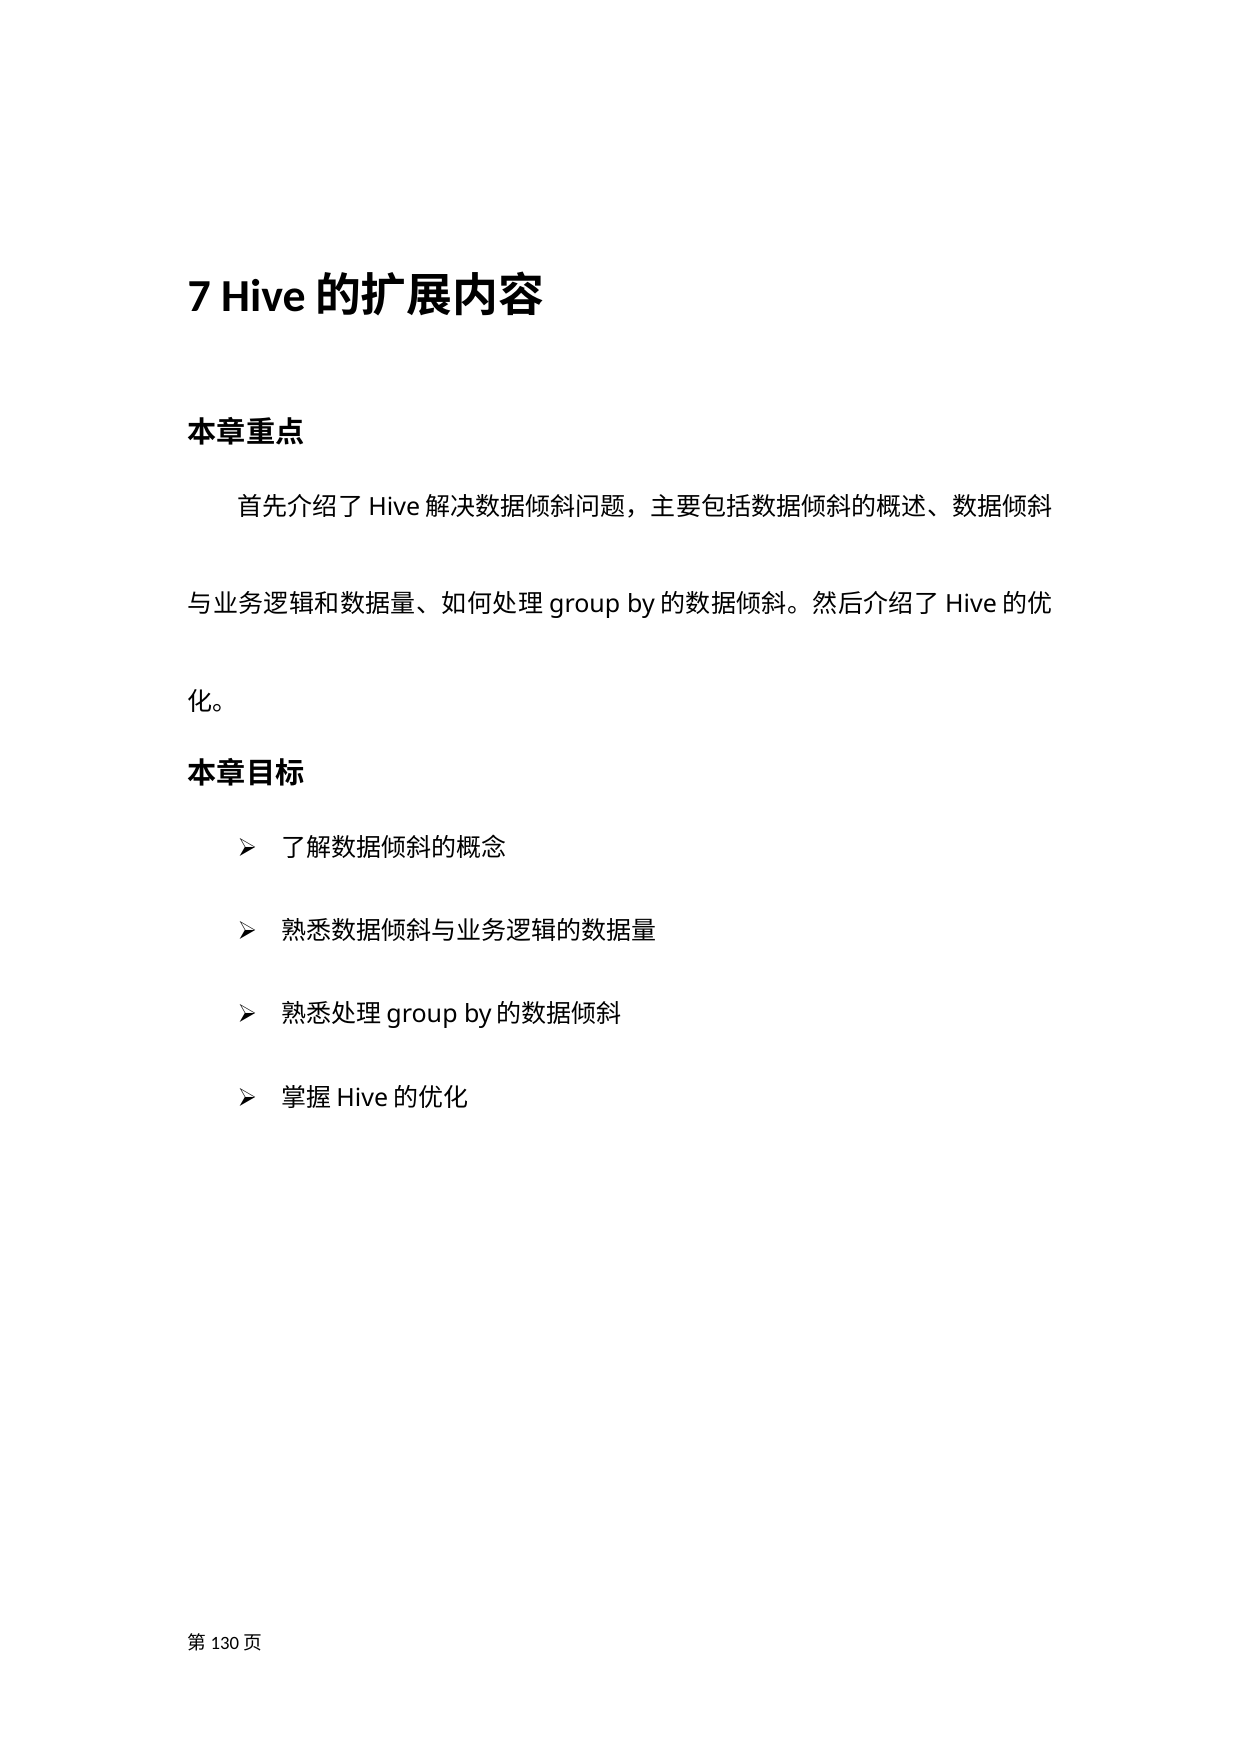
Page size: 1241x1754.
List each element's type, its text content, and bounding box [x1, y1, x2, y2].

text 本章重点 [187, 408, 1053, 451]
text 首先介绍了Hive解决数据倾斜问题，主要包括数据倾斜的概述、数据倾斜与业务逻辑和数据量、如何处理group by的数据倾斜。然后介绍了Hive的优化。 [187, 472, 1053, 732]
list 熟悉数据倾斜与业务逻辑的数据量 [237, 896, 1053, 961]
text 本章目标 [187, 750, 1053, 792]
list 熟悉处理group by的数据倾斜 [237, 979, 1053, 1044]
list 了解数据倾斜的概念 [237, 813, 1053, 878]
list 掌握Hive的优化 [237, 1063, 1053, 1128]
subtitle 7 Hive的扩展内容 [187, 243, 1053, 341]
